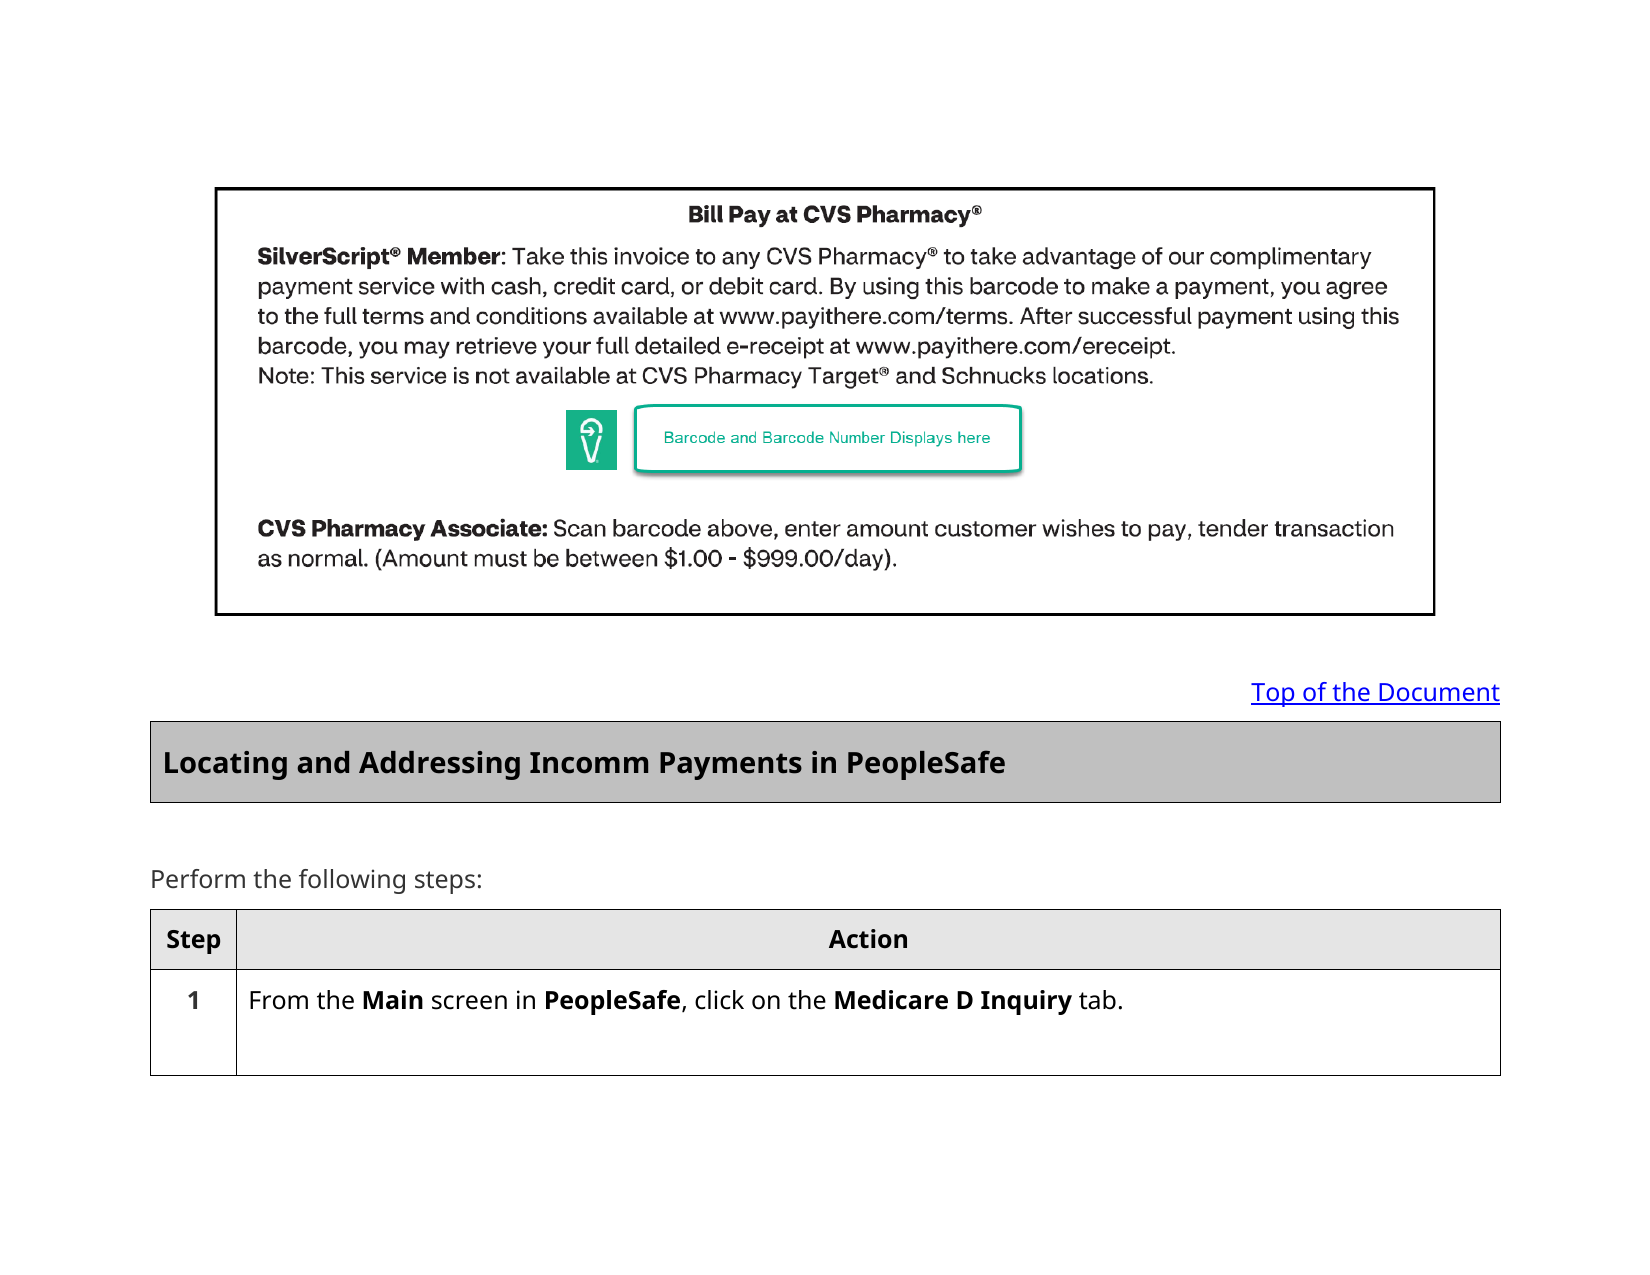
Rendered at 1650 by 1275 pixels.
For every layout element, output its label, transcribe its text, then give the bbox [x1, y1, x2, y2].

picture [214, 187, 1436, 616]
table_header Step [151, 910, 236, 969]
table_header Action [237, 910, 1500, 969]
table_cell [237, 970, 1500, 1075]
text Top of the Document [150, 675, 1500, 709]
text Perform the following steps: [150, 862, 1500, 896]
table_header Locating and Addressing Incomm Payments in PeopleSafe [151, 722, 1500, 802]
table_cell 1 [151, 970, 236, 1075]
